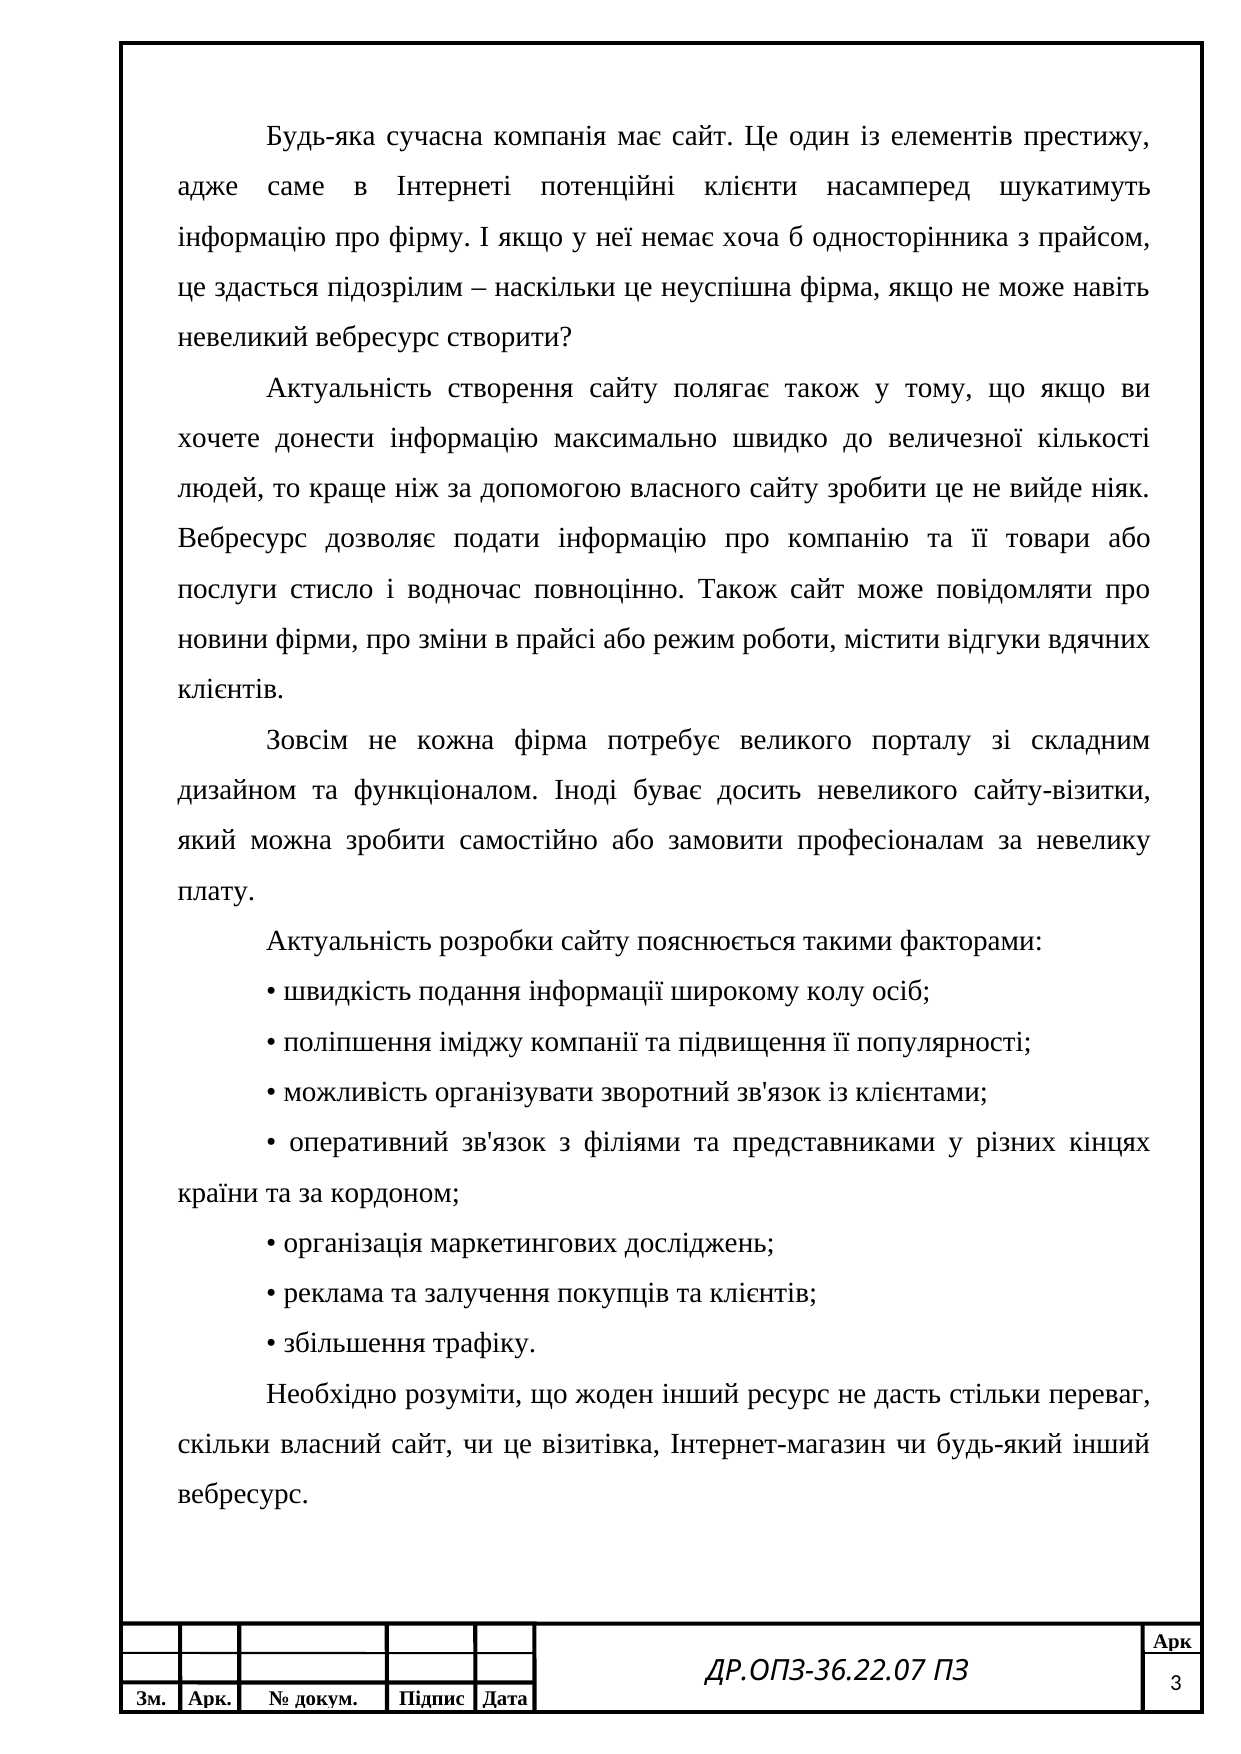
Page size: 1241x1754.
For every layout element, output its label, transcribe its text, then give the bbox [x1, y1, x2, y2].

text • збільшення трафіку. [177, 1326, 1152, 1359]
text • реклама та залучення покупців та клієнтів; [177, 1275, 1152, 1309]
text Зовсім не кожна фірма потребує великого порталу зі складним дизайном та функціоналом. Іноді буває досить невеликого сайту-візитки, який можна зробити самостійно або замовити професіоналам за невелику плату. [177, 722, 1152, 906]
text • швидкість подання інформації широкому колу осіб; [177, 973, 1152, 1007]
text • оперативний зв'язок з філіями та представниками у різних кінцях країни та за кордоном; [177, 1124, 1152, 1208]
text Актуальність створення сайту полягає також у тому, що якщо ви хочете донести інформацію максимально швидко до величезної кількості людей, то краще ніж за допомогою власного сайту зробити це не вийде ніяк. Вебресурс дозволяє подати інформацію про компанію та її товари або послуги стисло і водночас повноцінно. Також сайт може повідомляти про новини фірми, про зміни в прайсі або режим роботи, містити відгуки вдячних клієнтів. [177, 370, 1152, 705]
text • можливість організувати зворотний зв'язок із клієнтами; [177, 1074, 1152, 1108]
text Необхідно розуміти, що жоден інший ресурс не дасть стільки переваг, скільки власний сайт, чи це візитівка, Інтернет-магазин чи будь-який інший вебресурс. [177, 1376, 1152, 1510]
text Будь-яка сучасна компанія має сайт. Це один із елементів престижу, адже саме в Інтернеті потенційні клієнти насамперед шукатимуть інформацію про фірму. І якщо у неї немає хоча б односторінника з прайсом, це здасться підозрілим – наскільки це неуспішна фірма, якщо не може навіть невеликий вебресурс створити? [177, 118, 1152, 353]
text • організація маркетингових досліджень; [177, 1225, 1152, 1258]
text Актуальність розробки сайту пояснюється такими факторами: [177, 923, 1152, 957]
text • поліпшення іміджу компанії та підвищення її популярності; [177, 1024, 1152, 1057]
